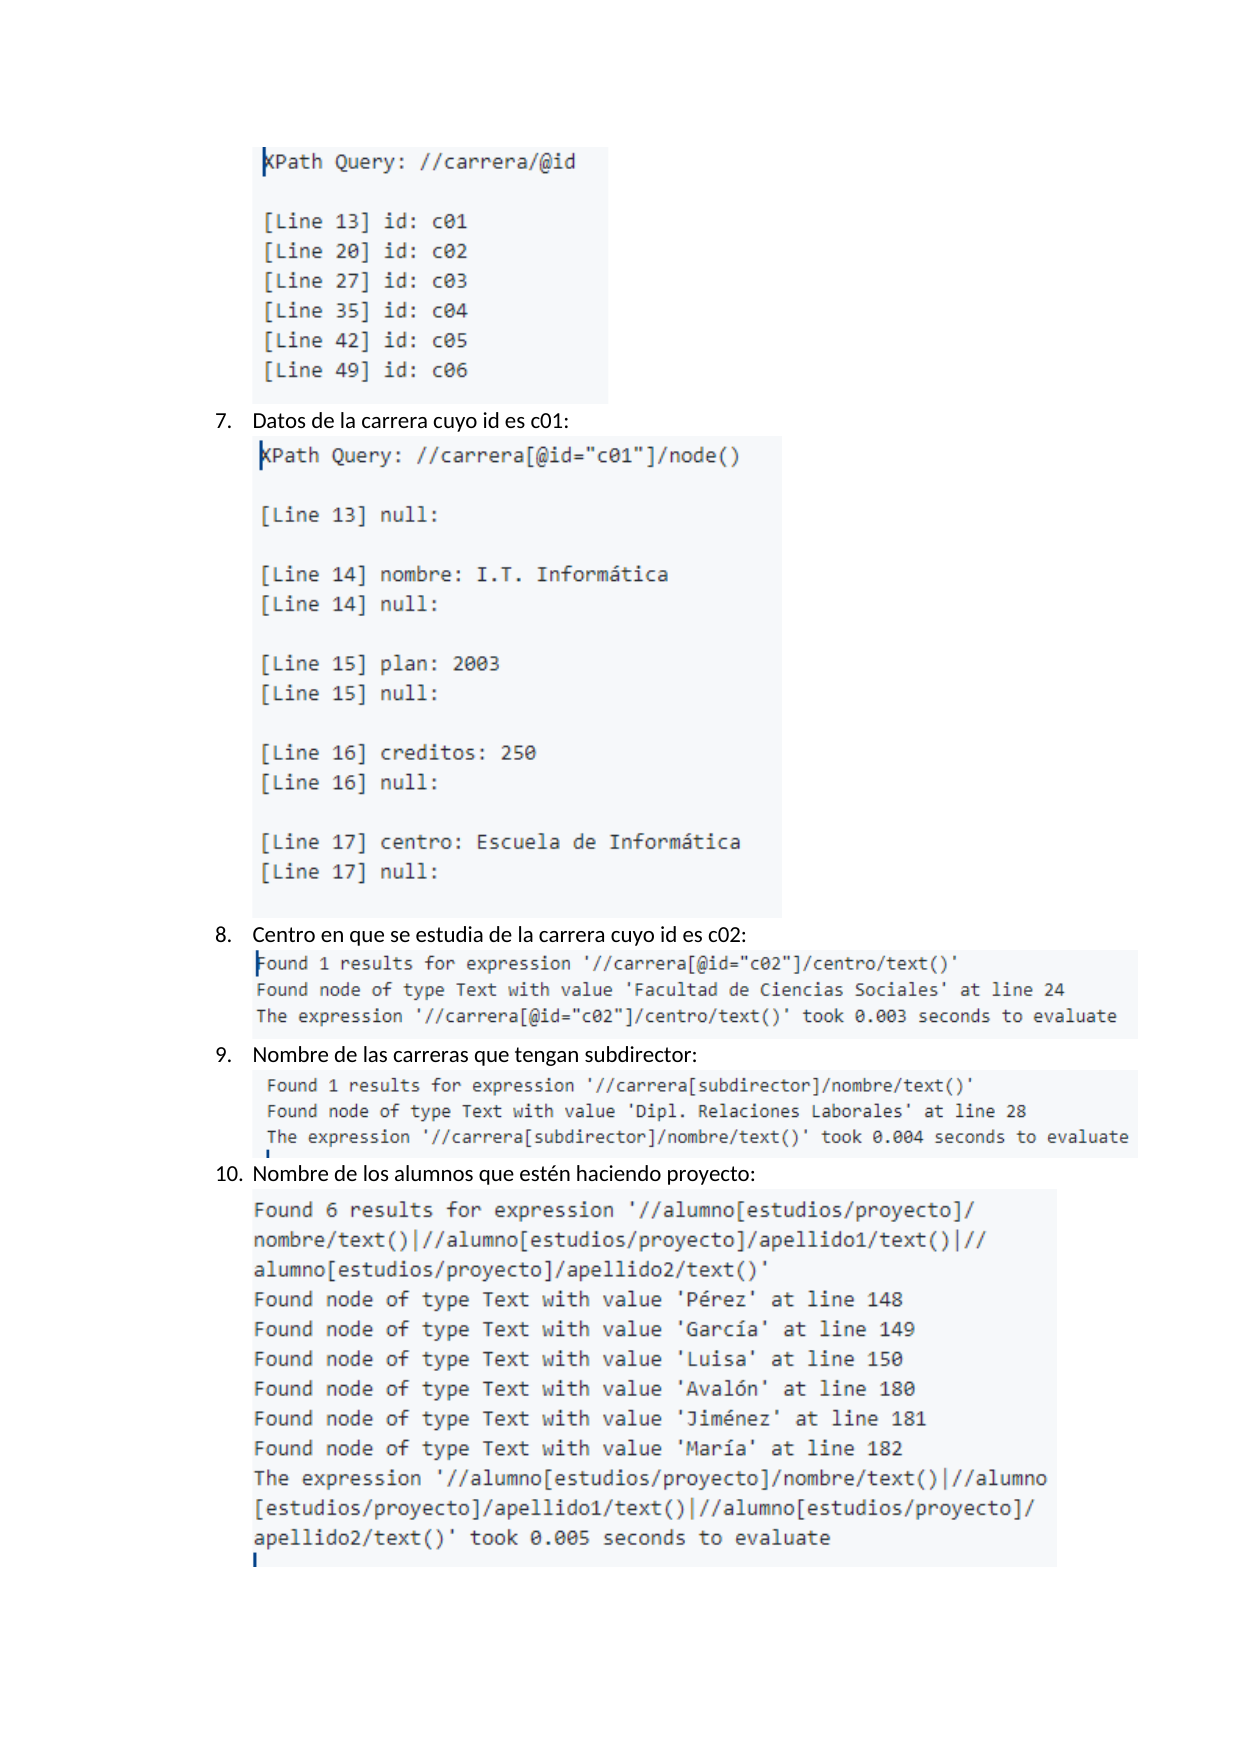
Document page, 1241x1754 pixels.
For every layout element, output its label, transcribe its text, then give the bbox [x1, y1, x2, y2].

list Nombre de las carreras que tengan subdirector: [215, 1041, 1063, 1069]
list Nombre de los alumnos que estén haciendo proyecto: [215, 1159, 1063, 1188]
picture [252, 147, 609, 404]
picture [252, 1070, 1138, 1158]
picture [252, 1189, 1057, 1567]
picture [252, 950, 1138, 1039]
picture [252, 436, 782, 918]
list Datos de la carrera cuyo id es c01: [215, 406, 1063, 434]
list Centro en que se estudia de la carrera cuyo id es c02: [215, 920, 1063, 948]
